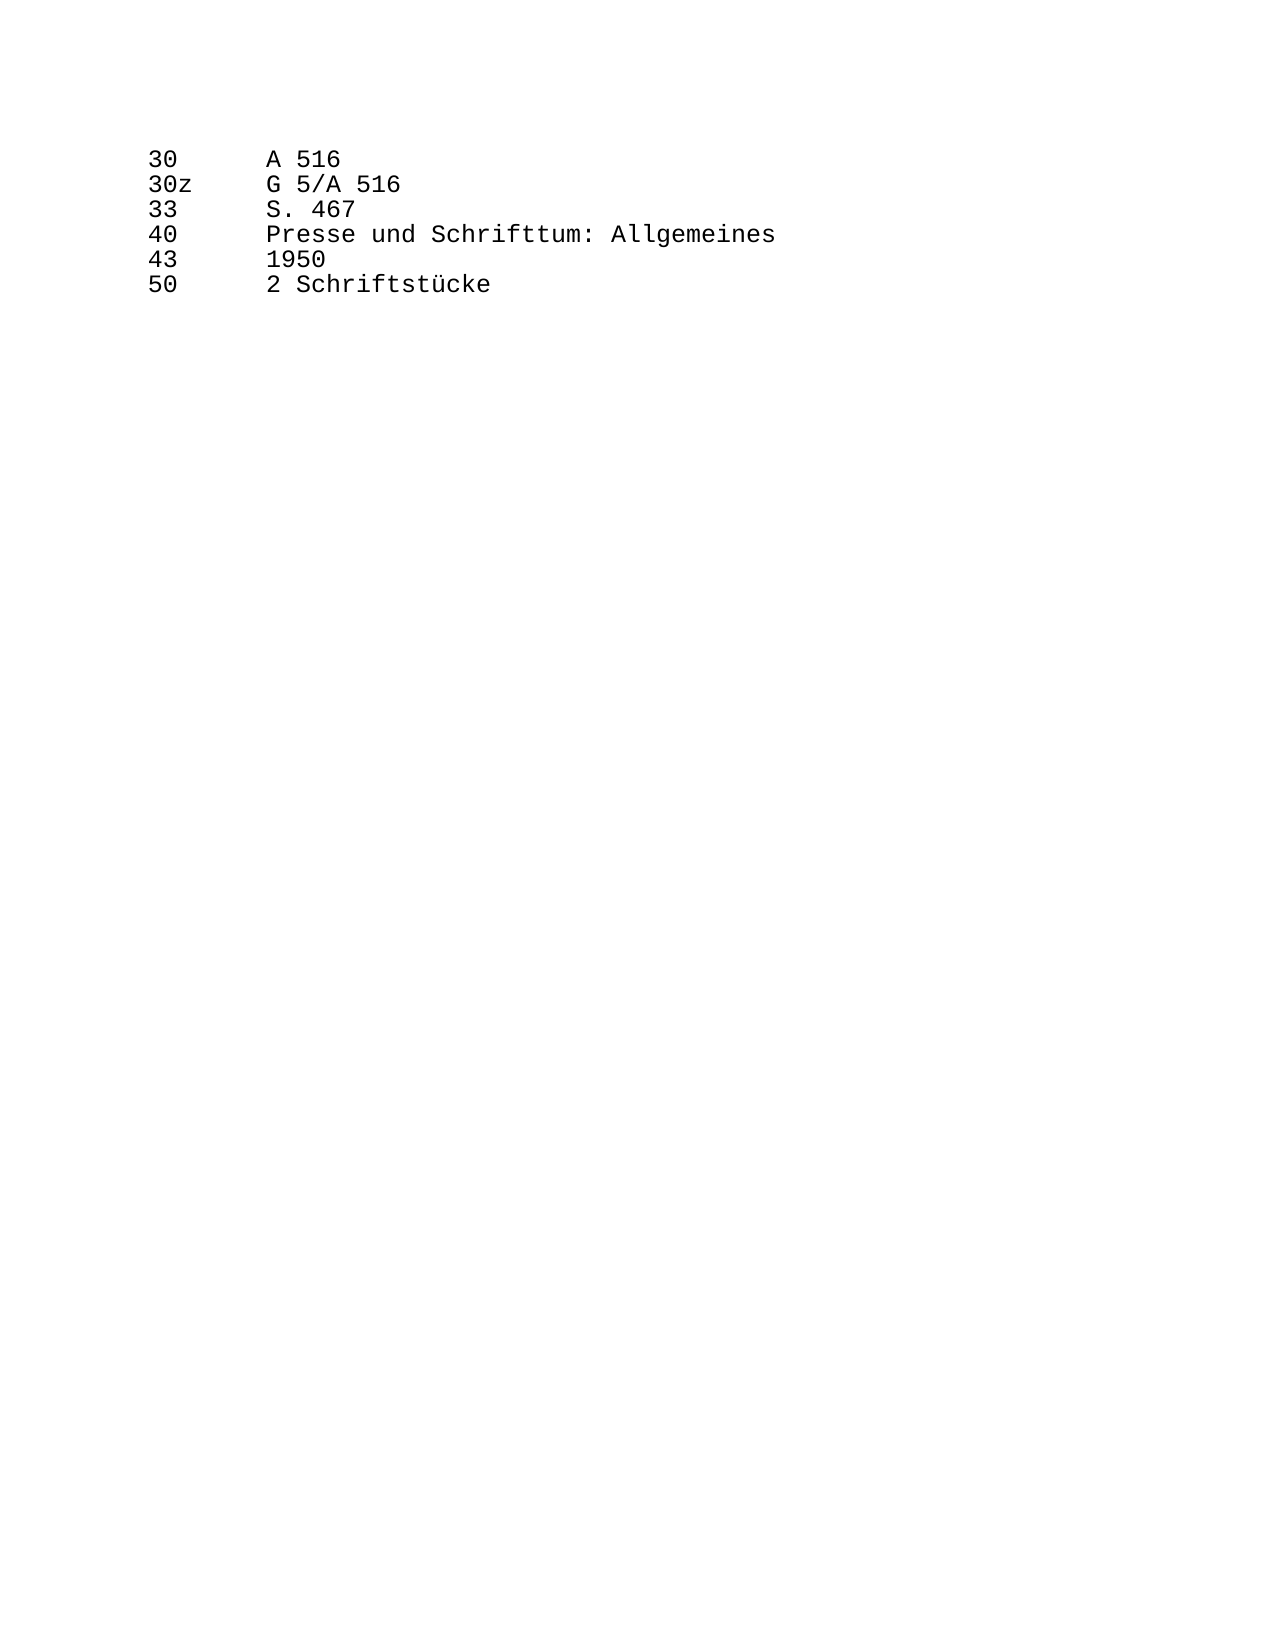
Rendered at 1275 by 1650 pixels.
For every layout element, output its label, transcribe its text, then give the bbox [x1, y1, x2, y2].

text 43 1950 [148, 248, 1127, 273]
text 33 S. 467 [148, 198, 1127, 223]
text 30 A 516 [148, 148, 1127, 173]
text 30z G 5/A 516 [148, 173, 1127, 198]
text 50 2 Schriftstücke [148, 273, 1127, 298]
text 40 s[Presse und Schrifttum]s: Allgemeines [148, 223, 1127, 248]
